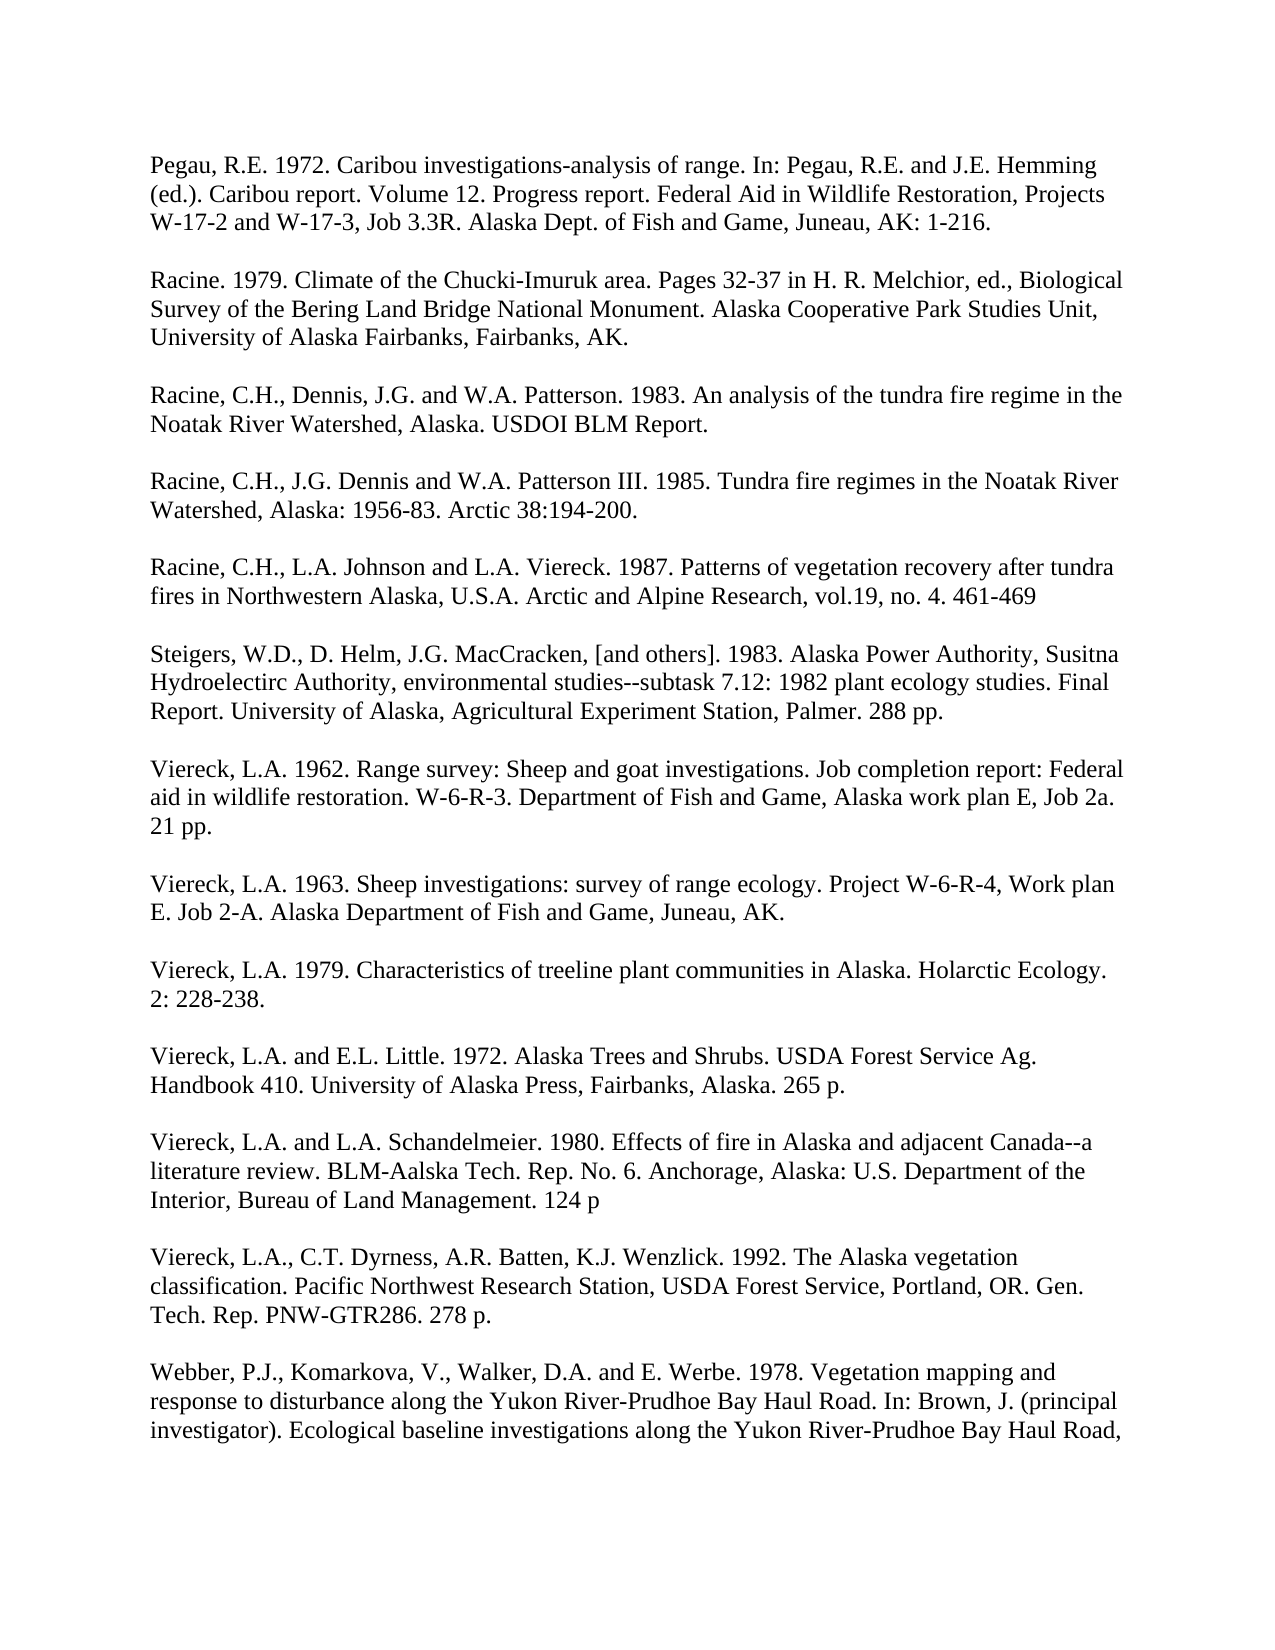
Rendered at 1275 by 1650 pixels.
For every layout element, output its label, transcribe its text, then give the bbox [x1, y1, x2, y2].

text Viereck, L.A. 1963. Sheep investigations: survey of range ecology. Project W-6-R-4, Work plan E. Job 2-A. Alaska Department of Fish and Game, Juneau, AK. [150, 869, 1125, 926]
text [150, 1357, 1125, 1444]
text Racine, C.H., L.A. Johnson and L.A. Viereck. 1987. Patterns of vegetation recovery after tundra fires in Northwestern Alaska, U.S.A. Arctic and Alpine Research, vol.19, no. 4. 461-469 [150, 552, 1125, 610]
text Viereck, L.A., C.T. Dyrness, A.R. Batten, K.J. Wenzlick. 1992. The Alaska vegetation classification. Pacific Northwest Research Station, USDA Forest Service, Portland, OR. Gen. Tech. Rep. PNW-GTR286. 278 p. [150, 1242, 1125, 1329]
text Steigers, W.D., D. Helm, J.G. MacCracken, [and others]. 1983. Alaska Power Authority, Susitna Hydroelectirc Authority, environmental studies--subtask 7.12: 1982 plant ecology studies. Final Report. University of Alaska, Agricultural Experiment Station, Palmer. 288 pp. [150, 639, 1125, 725]
text Viereck, L.A. and L.A. Schandelmeier. 1980. Effects of fire in Alaska and adjacent Canada--a literature review. BLM-Aalska Tech. Rep. No. 6. Anchorage, Alaska: U.S. Department of the Interior, Bureau of Land Management. 124 p [150, 1127, 1125, 1214]
text Racine, C.H., J.G. Dennis and W.A. Patterson III. 1985. Tundra fire regimes in the Noatak River Watershed, Alaska: 1956-83. Arctic 38:194-200. [150, 466, 1125, 524]
text Viereck, L.A. 1962. Range survey: Sheep and goat investigations. Job completion report: Federal aid in wildlife restoration. W-6-R-3. Department of Fish and Game, Alaska work plan E, Job 2a. 21 pp. [150, 754, 1125, 840]
text Viereck, L.A. 1979. Characteristics of treeline plant communities in Alaska. Holarctic Ecology. 2: 228-238. [150, 955, 1125, 1012]
text Pegau, R.E. 1972. Caribou investigations-analysis of range. In: Pegau, R.E. and J.E. Hemming (ed.). Caribou report. Volume 12. Progress report. Federal Aid in Wildlife Restoration, Projects W-17-2 and W-17-3, Job 3.3R. Alaska Dept. of Fish and Game, Juneau, AK: 1-216. [150, 150, 1125, 236]
text Viereck, L.A. and E.L. Little. 1972. Alaska Trees and Shrubs. USDA Forest Service Ag. Handbook 410. University of Alaska Press, Fairbanks, Alaska. 265 p. [150, 1041, 1125, 1099]
text Racine. 1979. Climate of the Chucki-Imuruk area. Pages 32-37 in H. R. Melchior, ed., Biological Survey of the Bering Land Bridge National Monument. Alaska Cooperative Park Studies Unit, University of Alaska Fairbanks, Fairbanks, AK. [150, 265, 1125, 351]
text Racine, C.H., Dennis, J.G. and W.A. Patterson. 1983. An analysis of the tundra fire regime in the Noatak River Watershed, Alaska. USDOI BLM Report. [150, 380, 1125, 437]
